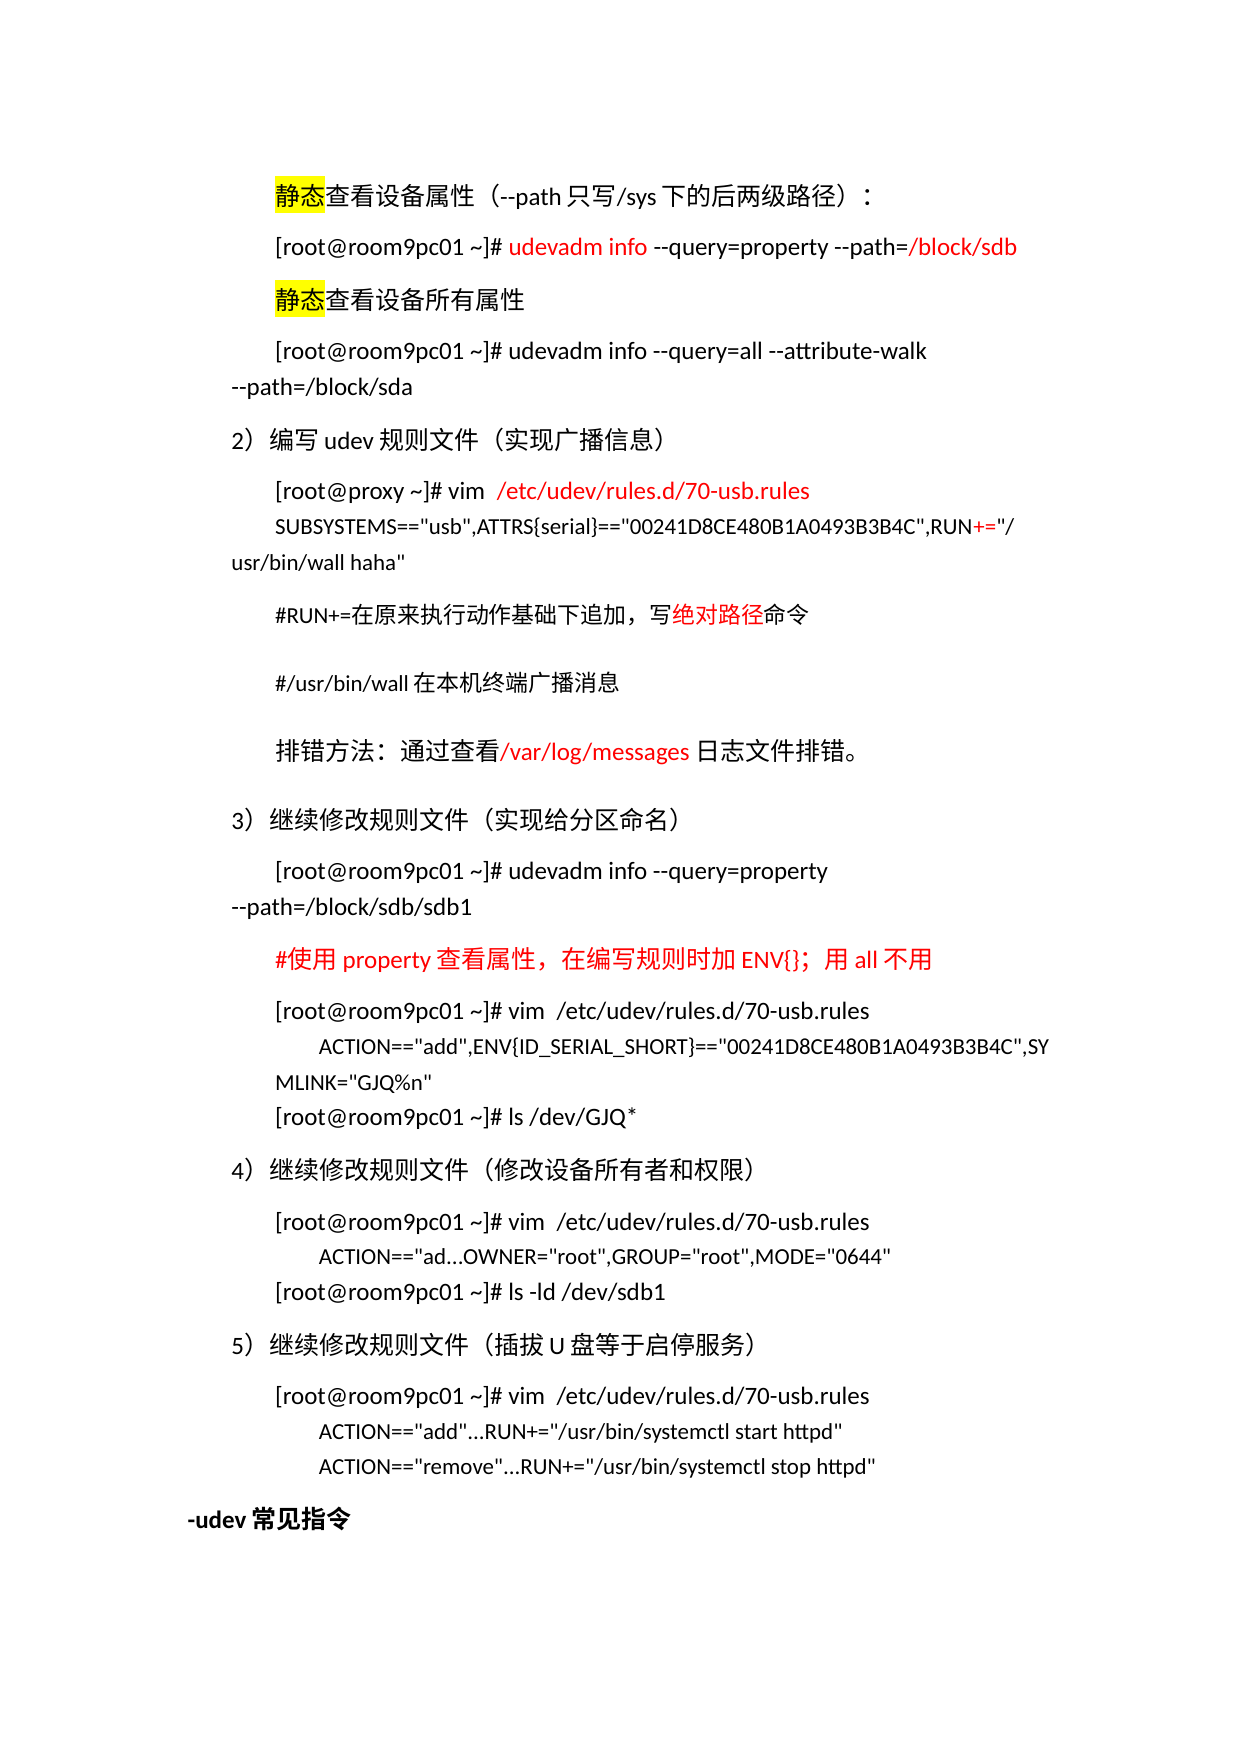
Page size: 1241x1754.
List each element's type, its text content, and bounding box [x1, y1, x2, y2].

text [root@room9pc01 ~]# udevadm info --query=property --path=/block/sdb/sdb1 [231, 854, 1053, 923]
text SUBSYSTEMS=="usb",ATTRS{serial}=="00241D8CE480B1A0493B3B4C",RUN+="/usr/bin/wall haha" [231, 510, 1053, 578]
text #使用property查看属性，在编写规则时加ENV{}；用all不用 [231, 926, 1053, 991]
text [root@room9pc01 ~]# udevadm info --query=property --path=/block/sdb [231, 231, 1053, 263]
text [root@room9pc01 ~]# ls -ld /dev/sdb1 [231, 1275, 1053, 1308]
text -udev常见指令 [187, 1485, 1053, 1550]
text #/usr/bin/wall在本机终端广播消息 [231, 649, 1053, 714]
text [root@room9pc01 ~]# udevadm info --query=all --attribute-walk --path=/block/sda [231, 334, 1053, 403]
text [root@room9pc01 ~]# vim /etc/udev/rules.d/70-usb.rules [231, 1205, 1053, 1237]
text ACTION=="add"...RUN+="/usr/bin/systemctl start httpd" [275, 1415, 1053, 1447]
text 排错方法：通过查看/var/log/messages日志文件排错。 [231, 717, 1053, 782]
text 4）继续修改规则文件（修改设备所有者和权限） [187, 1136, 1053, 1201]
text 静态查看设备所有属性 [231, 266, 1053, 331]
text 静态查看设备属性（--path只写/sys下的后两级路径）： [231, 162, 1053, 227]
text 2）编写udev规则文件（实现广播信息） [187, 406, 1053, 471]
text [root@proxy ~]# vim /etc/udev/rules.d/70-usb.rules [231, 474, 1053, 507]
text #RUN+=在原来执行动作基础下追加，写绝对路径命令 [231, 581, 1053, 646]
text ACTION=="add",ENV{ID_SERIAL_SHORT}=="00241D8CE480B1A0493B3B4C",SYMLINK="GJQ%n" [275, 1030, 1053, 1098]
text 3）继续修改规则文件（实现给分区命名） [187, 786, 1053, 851]
text ACTION=="remove"...RUN+="/usr/bin/systemctl stop httpd" [275, 1450, 1053, 1483]
text [root@room9pc01 ~]# ls /dev/GJQ* [231, 1101, 1053, 1133]
text ACTION=="ad...OWNER="root",GROUP="root",MODE="0644" [275, 1240, 1053, 1273]
text [root@room9pc01 ~]# vim /etc/udev/rules.d/70-usb.rules [231, 994, 1053, 1027]
text 5）继续修改规则文件（插拔U盘等于启停服务） [187, 1311, 1053, 1376]
text [root@room9pc01 ~]# vim /etc/udev/rules.d/70-usb.rules [231, 1379, 1053, 1412]
